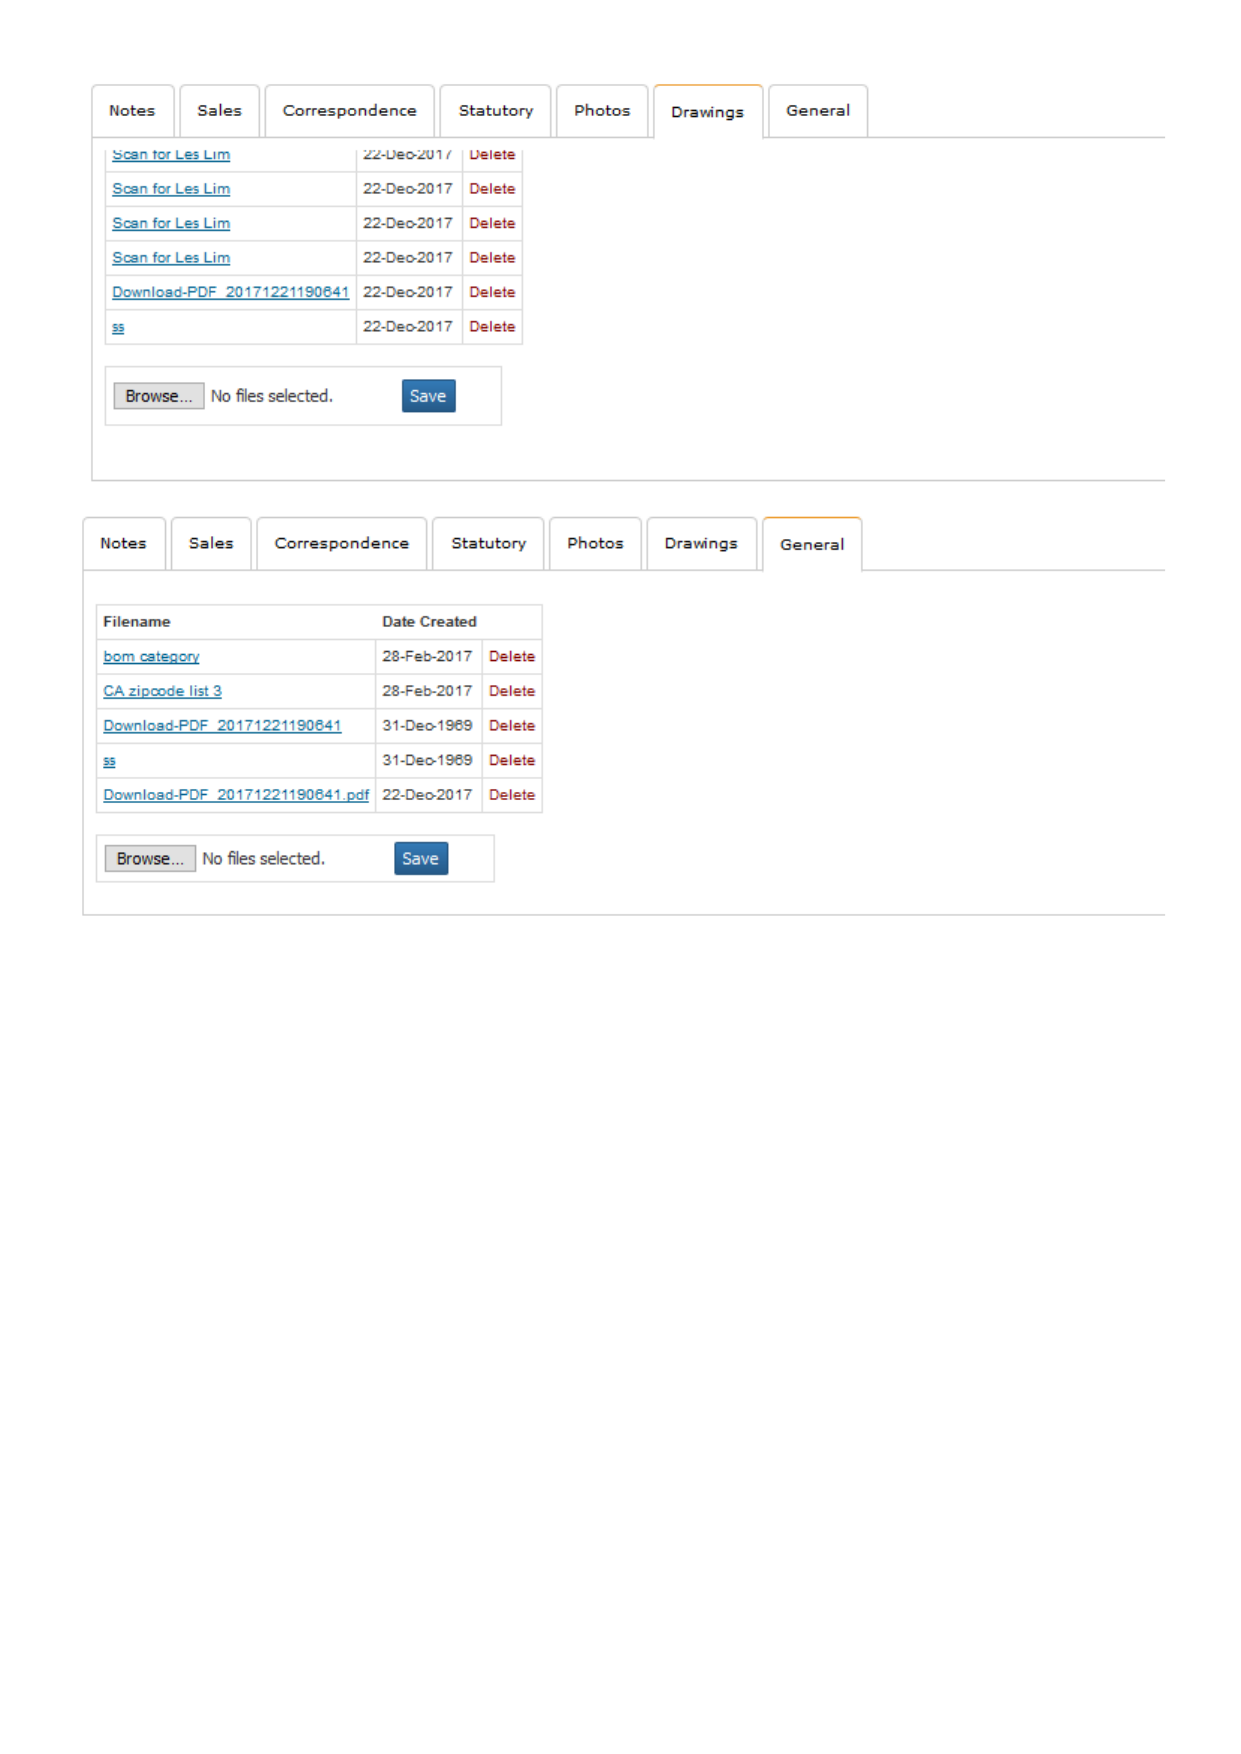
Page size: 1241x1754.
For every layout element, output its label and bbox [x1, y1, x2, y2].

picture [75, 75, 1166, 510]
picture [75, 511, 1166, 937]
